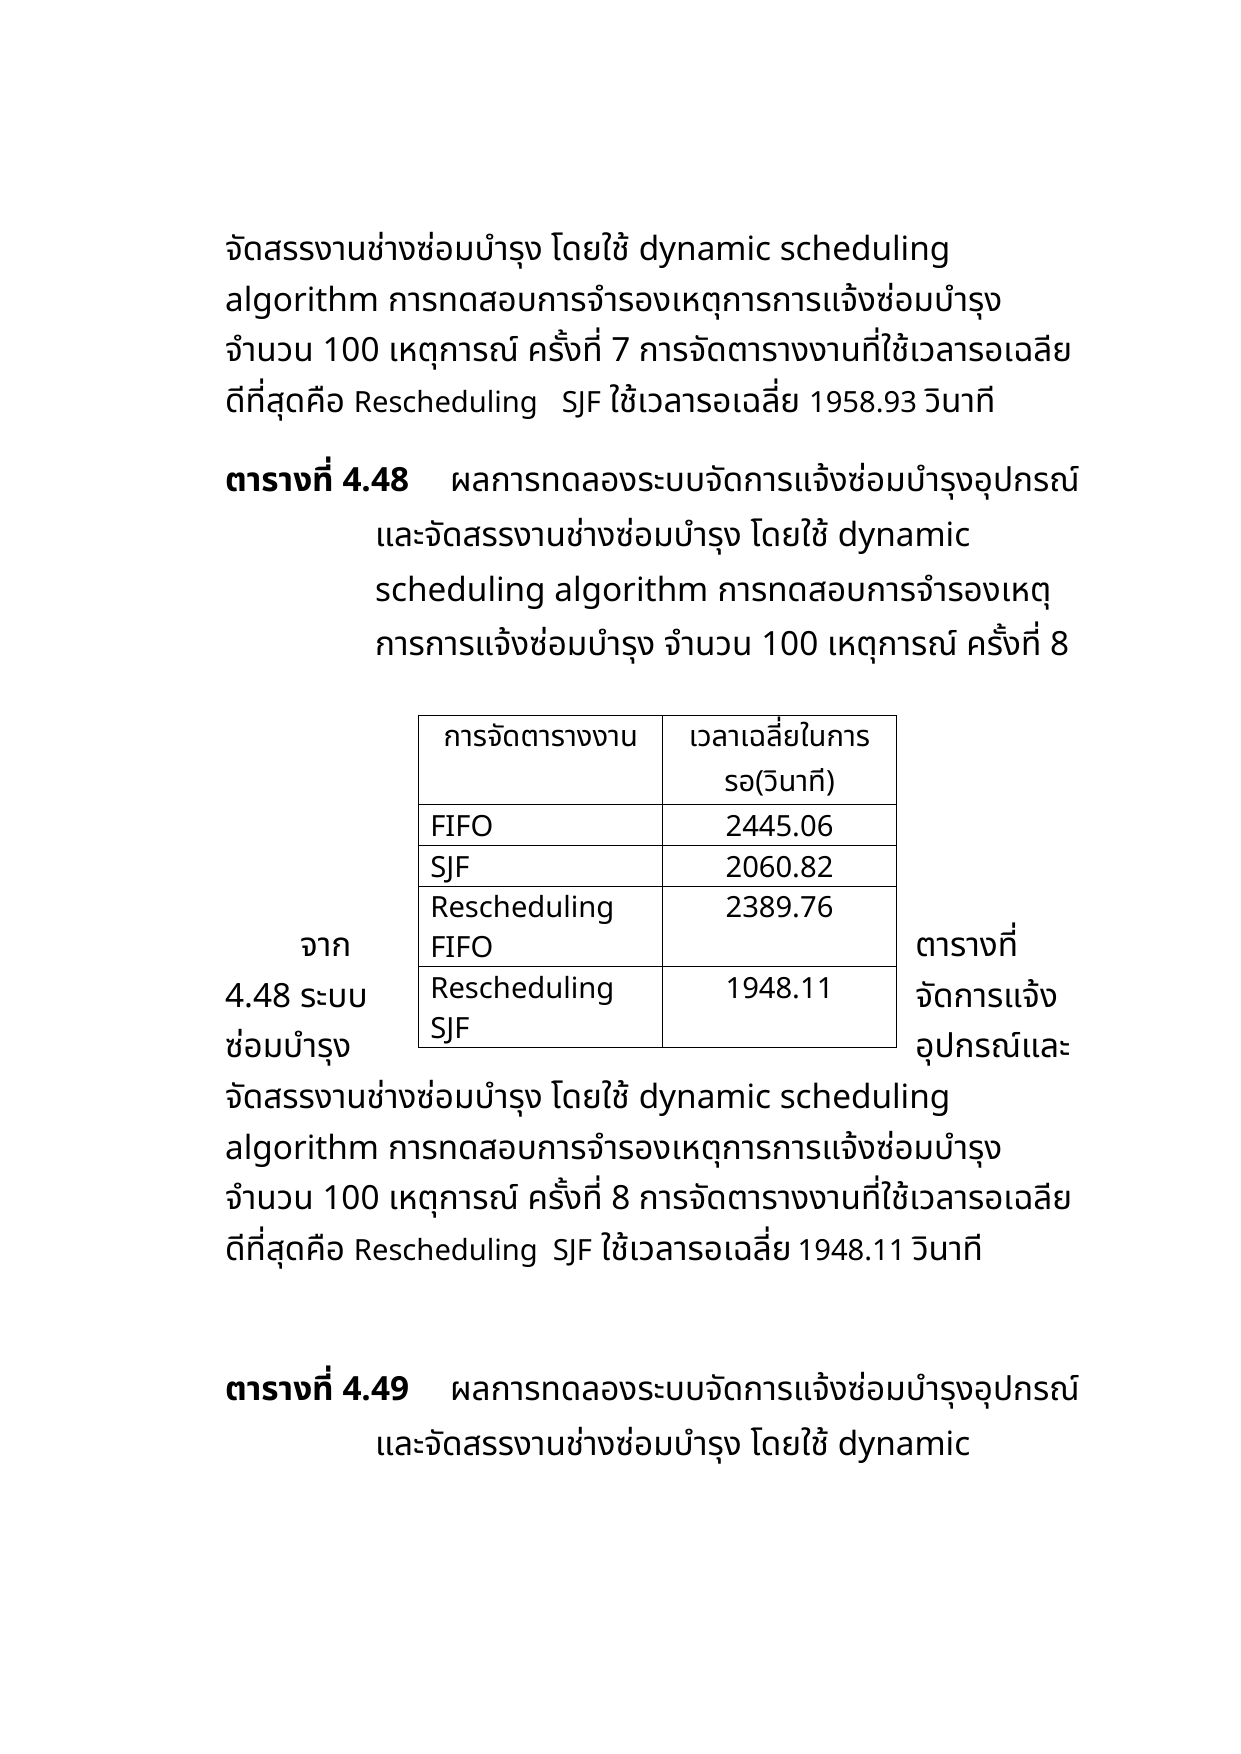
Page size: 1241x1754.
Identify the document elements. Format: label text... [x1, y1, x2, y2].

table_cell FIFO [419, 805, 662, 845]
table_cell 1948.11 [663, 967, 896, 1047]
text จากตารางที่ 4.48 ระบบจัดการแจ้งซ่อมบำรุงอุปกรณ์และจัดสรรงานช่างซ่อมบำรุง โดยใช้ dynamic scheduling algorithm การทดสอบการจำรองเหตุการการแจ้งซ่อมบำรุง จำนวน 100 เหตุการณ์ ครั้งที่ 8 การจัดตารางงานที่ใช้เวลารอเฉลียดีที่สุดคือ Rescheduling SJF ใช้เวลารอเฉลี่ย1948.11วินาที [225, 921, 1090, 1275]
text ตารางที่ 4.48 ผลการทดลองระบบจัดการแจ้งซ่อมบำรุงอุปกรณ์และจัดสรรงานช่างซ่อมบำรุง โดยใช้ dynamic scheduling algorithm การทดสอบการจำรองเหตุการการแจ้งซ่อมบำรุง จำนวน 100 เหตุการณ์ ครั้งที่ 8 [225, 456, 1090, 671]
table_cell 2445.06 [663, 805, 896, 845]
table_header เวลาเฉลี่ยในการรอ(วินาที) [663, 716, 896, 804]
table_cell Rescheduling FIFO [419, 887, 662, 966]
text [225, 1365, 1090, 1470]
table_cell Rescheduling SJF [419, 967, 662, 1047]
table_header การจัดตารางงาน [419, 716, 662, 804]
table_cell SJF [419, 846, 662, 886]
table_cell 2060.82 [663, 846, 896, 886]
table_cell 2389.76 [663, 887, 896, 966]
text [225, 225, 1090, 427]
